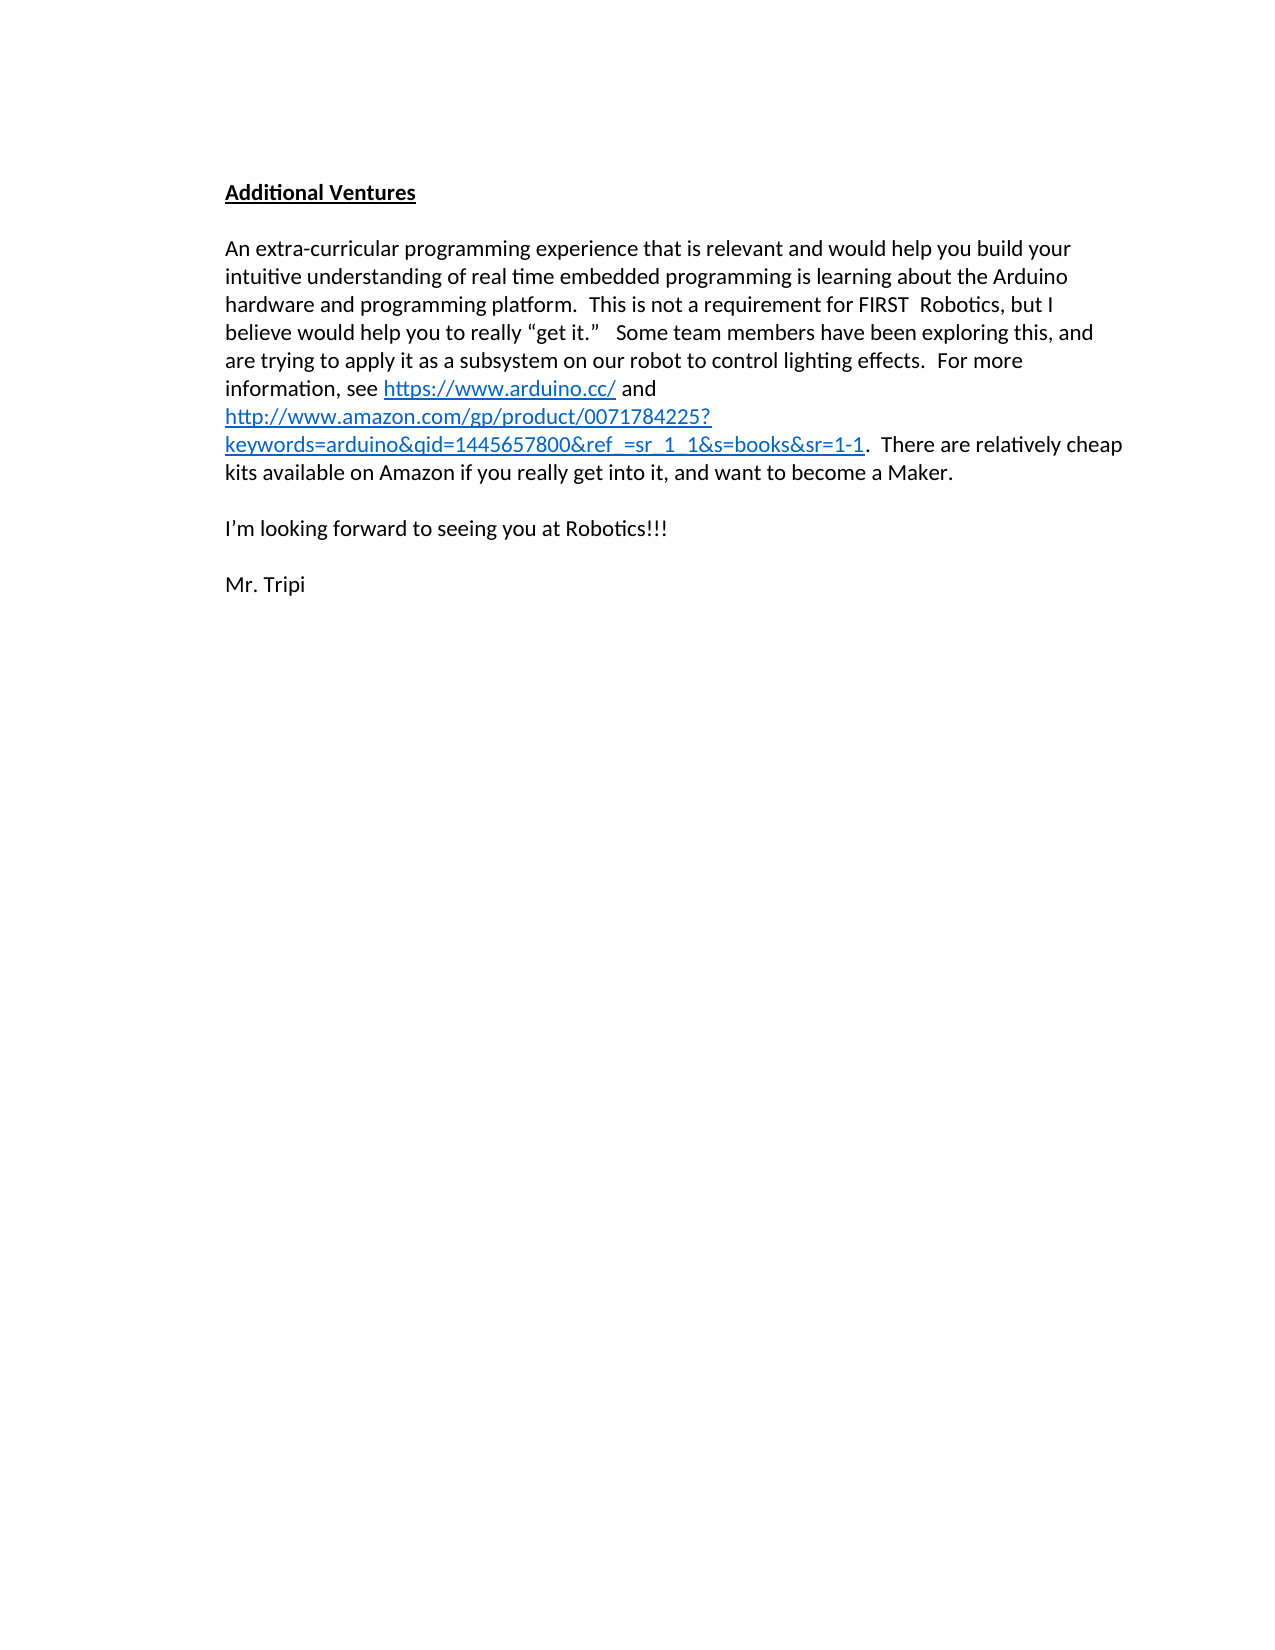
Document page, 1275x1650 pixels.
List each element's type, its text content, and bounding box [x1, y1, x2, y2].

text I’m looking forward to seeing you at Robotics!!! [225, 514, 1125, 542]
text Additional Ventures [225, 150, 1125, 206]
text Mr. Tripi [225, 570, 1125, 598]
text An extra-curricular programming experience that is relevant and would help you build your intuitive understanding of real time embedded programming is learning about the Arduino hardware and programming platform. This is not a requirement for FIRST Robotics, but I believe would help you to really “get it.” Some team members have been exploring this, and are trying to apply it as a subsystem on our robot to control lighting effects. For more information, see https://www.arduino.cc/ and http://www.amazon.com/gp/product/0071784225?keywords=arduino&qid=1445657800&ref_=sr_1_1&s=books&sr=1-1. There are relatively cheap kits available on Amazon if you really get into it, and want to become a Maker. [225, 234, 1125, 486]
